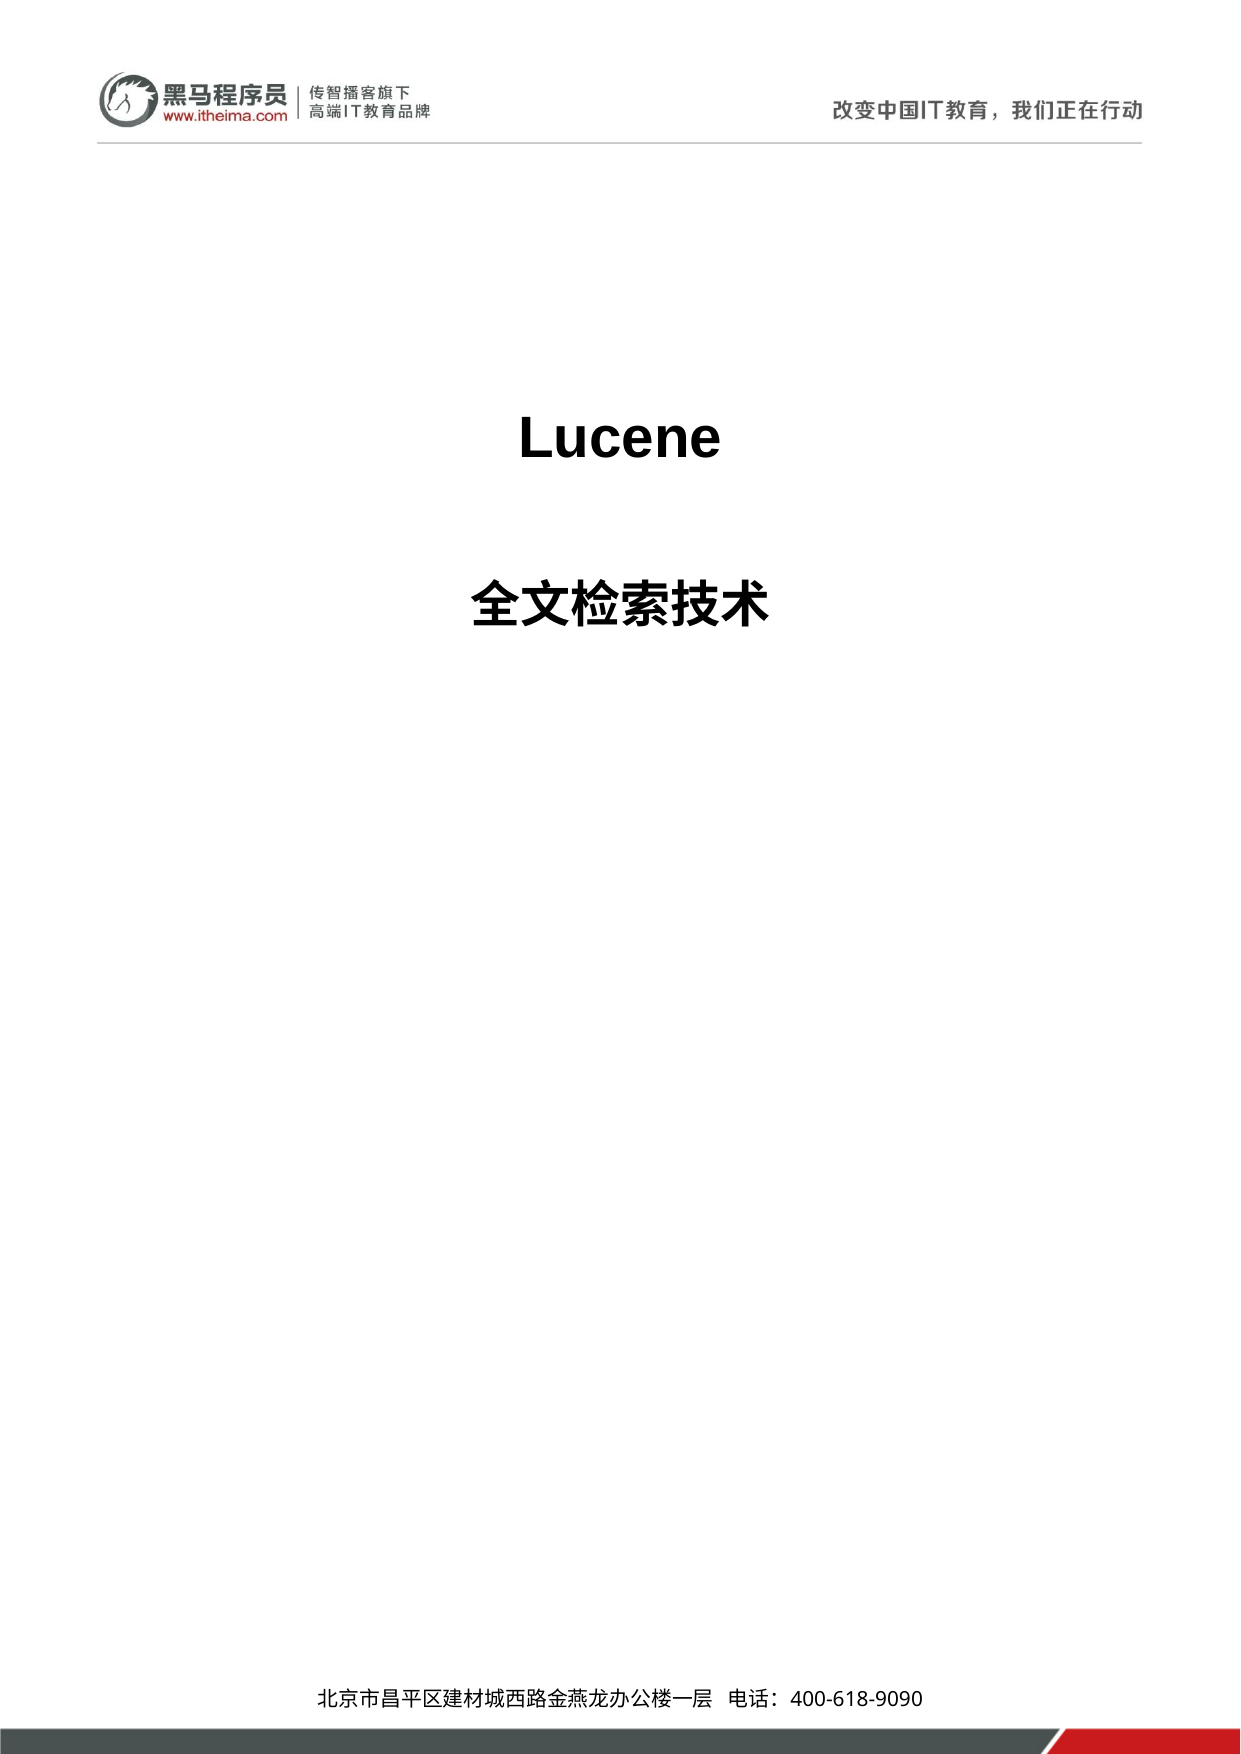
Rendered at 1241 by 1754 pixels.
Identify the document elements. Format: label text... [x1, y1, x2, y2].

picture [0, 1669, 1241, 1754]
text Lucene [187, 403, 1053, 470]
text 全文检索技术 [187, 564, 1053, 636]
picture [0, 1, 1241, 151]
